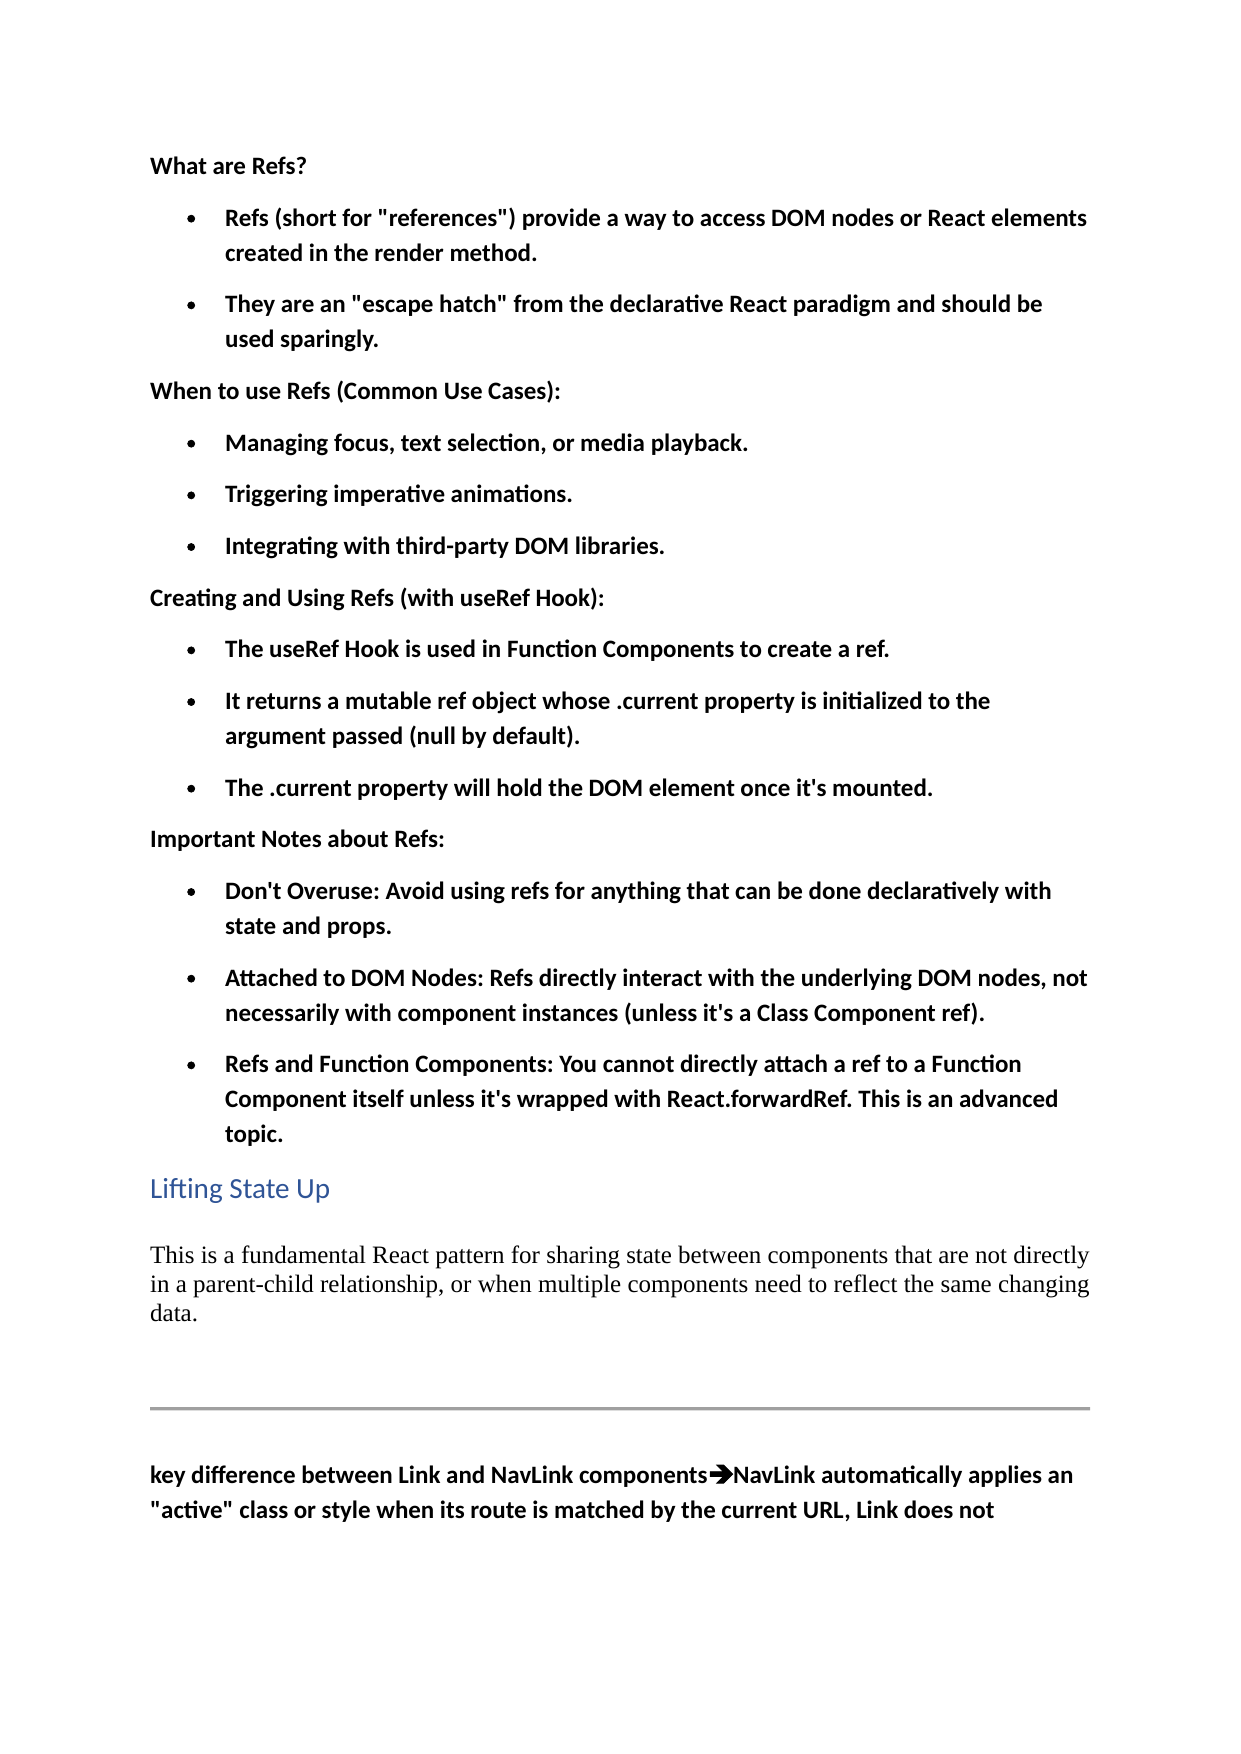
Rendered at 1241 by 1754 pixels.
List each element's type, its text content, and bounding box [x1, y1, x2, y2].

list Refs (short for "references") provide a way to access DOM nodes or React elements created in the render method. [187, 202, 1090, 267]
text When to use Refs (Common Use Cases): [150, 375, 1090, 406]
text Creating and Using Refs (with useRef Hook): [150, 582, 1090, 612]
text Important Notes about Refs: [150, 823, 1090, 854]
list It returns a mutable ref object whose .current property is initialized to the argument passed (null by default). [187, 685, 1090, 751]
list Managing focus, text selection, or media playback. [187, 427, 1090, 457]
list Attached to DOM Nodes: Refs directly interact with the underlying DOM nodes, not necessarily with component instances (unless it's a Class Component ref). [187, 962, 1090, 1027]
text This is a fundamental React pattern for sharing state between components that are not directly in a parent-child relationship, or when multiple components need to reflect the same changing data. [150, 1240, 1090, 1326]
subtitle Lifting State Up [150, 1170, 1090, 1206]
list They are an "escape hatch" from the declarative React paradigm and should be used sparingly. [187, 288, 1090, 354]
list Don't Overuse: Avoid using refs for anything that can be done declaratively with state and props. [187, 875, 1090, 941]
list The .current property will hold the DOM element once it's mounted. [187, 772, 1090, 802]
list The useRef Hook is used in Function Components to create a ref. [187, 633, 1090, 664]
list Triggering imperative animations. [187, 478, 1090, 509]
list Integrating with third-party DOM libraries. [187, 530, 1090, 561]
text What are Refs? [150, 150, 1090, 181]
text key difference between Link and NavLink componentsNavLink automatically applies an "active" class or style when its route is matched by the current URL, Link does not [150, 1459, 1090, 1524]
list Refs and Function Components: You cannot directly attach a ref to a Function Component itself unless it's wrapped with React.forwardRef. This is an advanced topic. [187, 1048, 1090, 1149]
